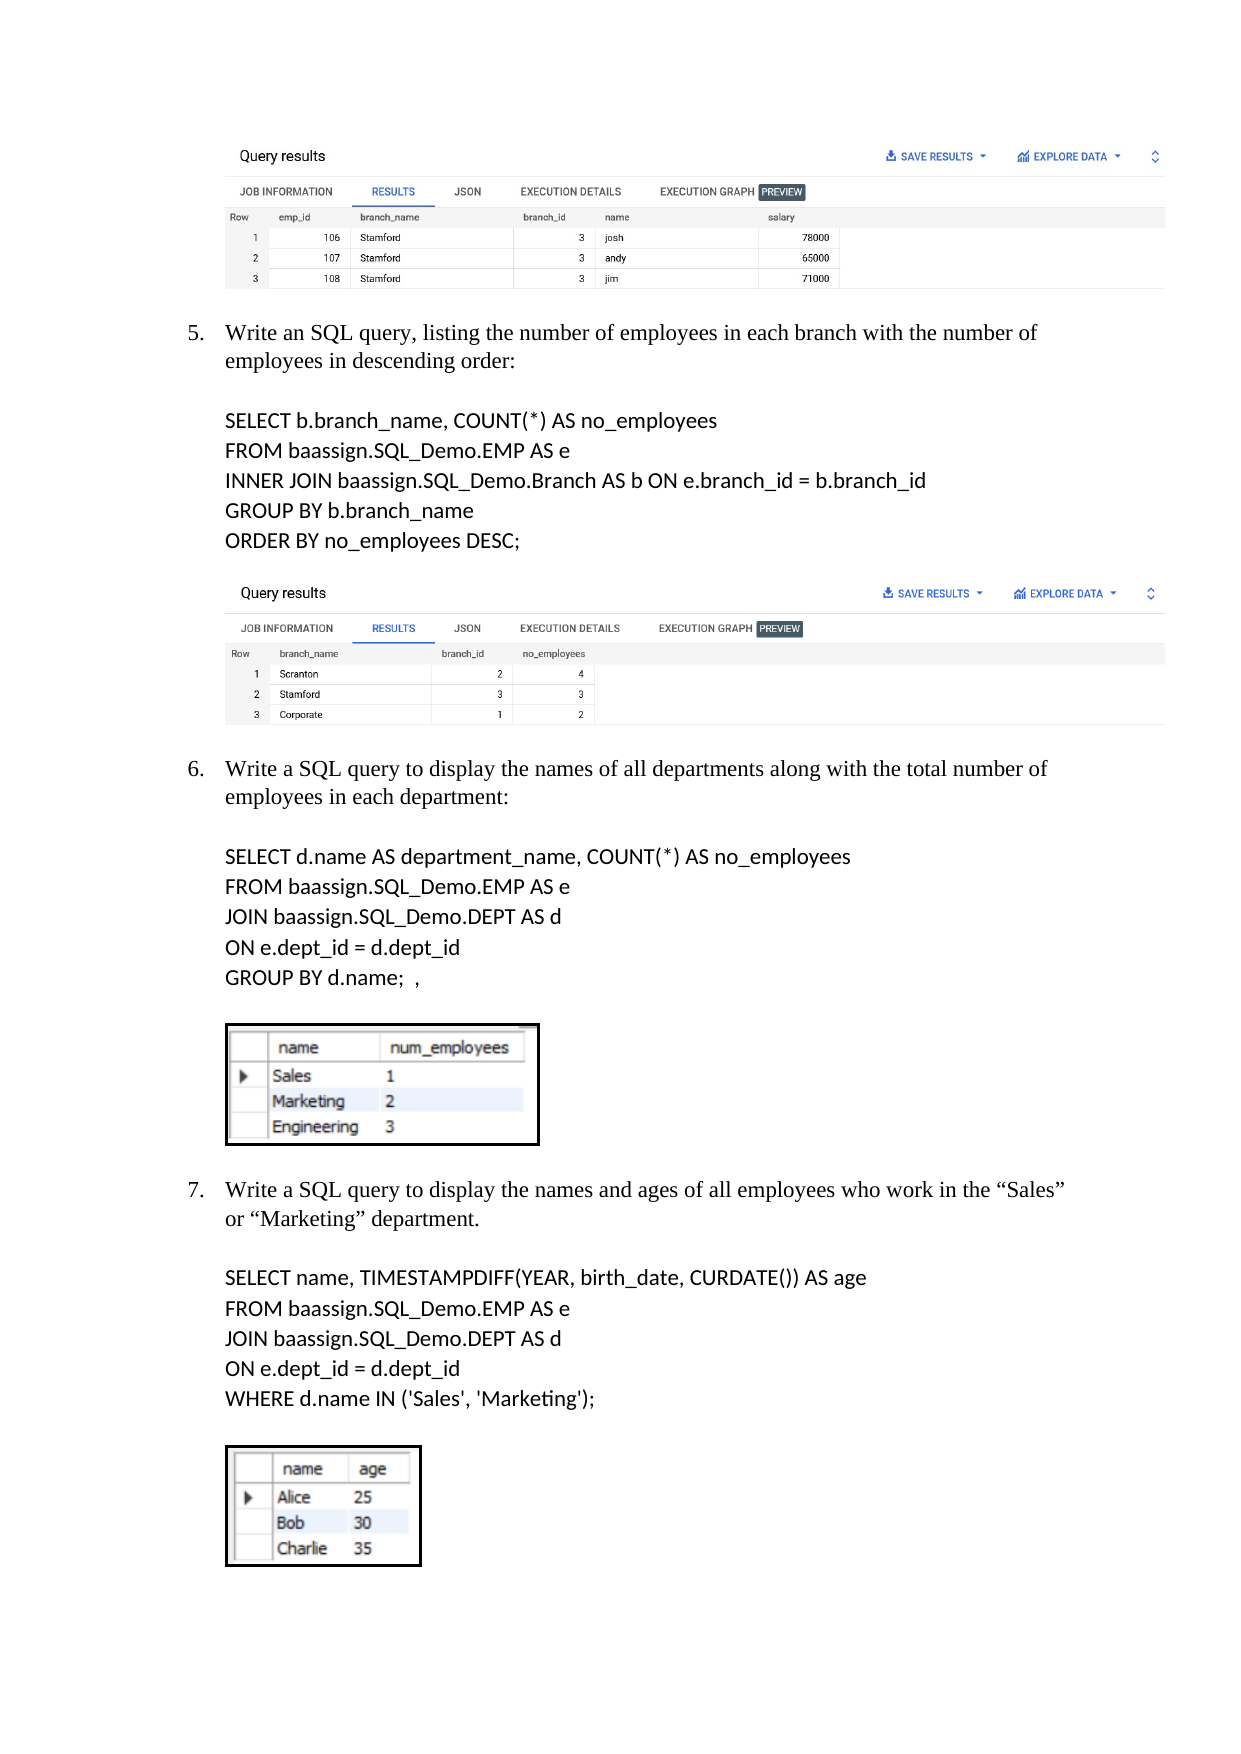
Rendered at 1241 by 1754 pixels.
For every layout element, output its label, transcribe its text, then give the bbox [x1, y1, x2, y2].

list Write an SQL query, listing the number of employees in each branch with the number of employees in descending order: [187, 319, 1090, 373]
list Write a SQL query to display the names of all departments along with the total number of employees in each department: [187, 755, 1090, 810]
list ON e.dept_id = d.dept_id [225, 1354, 1090, 1382]
list SELECT name, TIMESTAMPDIFF(YEAR, birth_date, CURDATE()) AS age [225, 1263, 1090, 1292]
list WHERE d.name IN ('Sales', 'Marketing'); [225, 1384, 1090, 1412]
list FROM baassign.SQL_Demo.EMP AS e [225, 872, 1090, 900]
picture [225, 150, 1166, 289]
list ON e.dept_id = d.dept_id [225, 933, 1090, 961]
list GROUP BY d.name; , [225, 963, 1090, 991]
list Write a SQL query to display the names and ages of all employees who work in the “Sales” or “Marketing” department. [187, 1176, 1090, 1231]
list FROM baassign.SQL_Demo.EMP AS e [225, 1294, 1090, 1322]
list SELECT b.branch_name, COUNT(*) AS no_employees [225, 406, 1090, 434]
list GROUP BY b.branch_name [225, 496, 1090, 524]
list JOIN baassign.SQL_Demo.DEPT AS d [225, 1324, 1090, 1352]
list FROM baassign.SQL_Demo.EMP AS e [225, 436, 1090, 464]
list ORDER BY no_employees DESC; [225, 527, 1090, 555]
picture [225, 587, 1166, 725]
list SELECT d.name AS department_name, COUNT(*) AS no_employees [225, 842, 1090, 870]
list JOIN baassign.SQL_Demo.DEPT AS d [225, 902, 1090, 931]
picture [228, 1448, 419, 1564]
list INNER JOIN baassign.SQL_Demo.Branch AS b ON e.branch_id = b.branch_id [225, 466, 1090, 494]
picture [228, 1026, 537, 1143]
